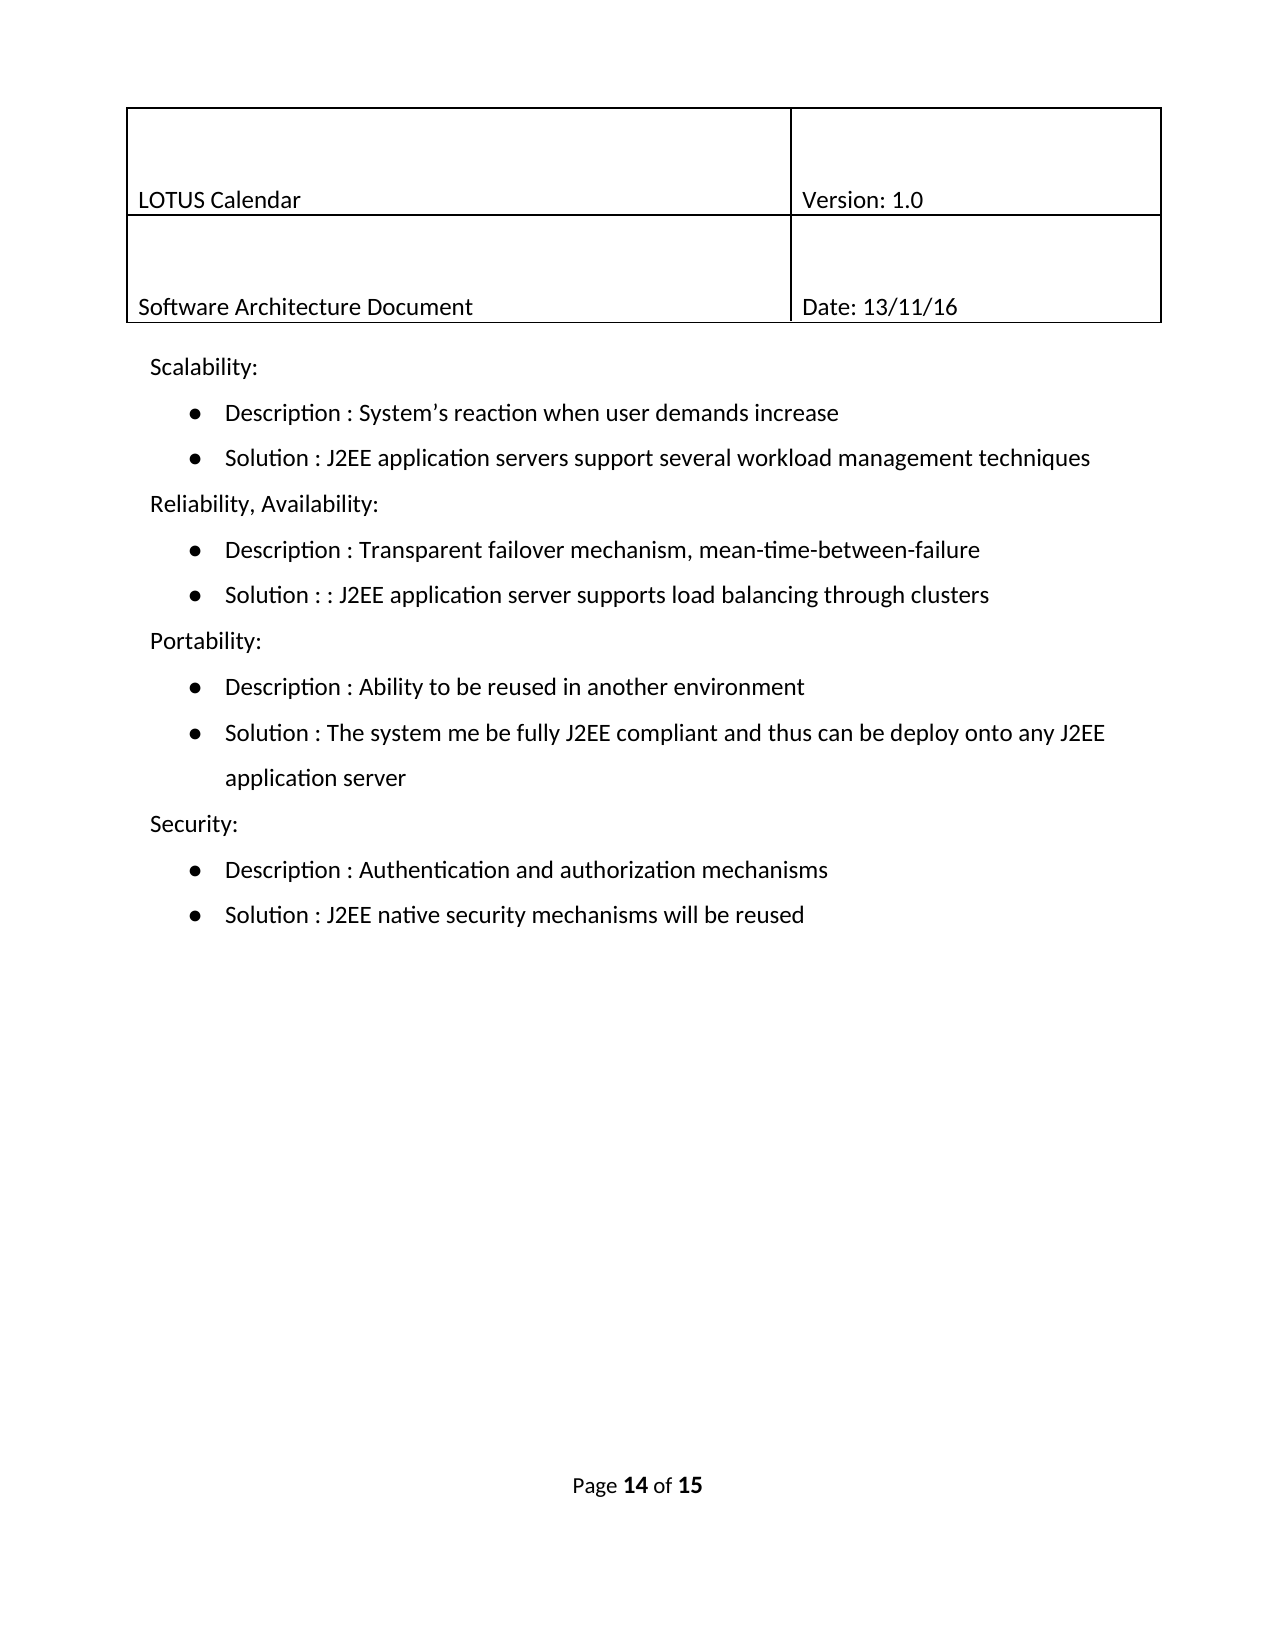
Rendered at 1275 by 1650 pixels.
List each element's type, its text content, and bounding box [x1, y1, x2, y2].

list Description : System’s reaction when user demands increase [187, 397, 1125, 427]
text Scalability: [150, 351, 1125, 381]
list Solution : J2EE application servers support several workload management techniques [187, 442, 1125, 473]
list Description : Ability to be reused in another environment [187, 671, 1125, 702]
text Security: [150, 808, 1125, 839]
text Portability: [150, 625, 1125, 656]
text Reliability, Availability: [150, 488, 1125, 519]
list Description : Transparent failover mechanism, mean-time-between-failure [187, 534, 1125, 564]
list Solution : The system me be fully J2EE compliant and thus can be deploy onto any J2EE application server [187, 717, 1125, 793]
list Solution : J2EE native security mechanisms will be reused [187, 900, 1125, 930]
list Description : Authentication and authorization mechanisms [187, 854, 1125, 884]
list Solution : : J2EE application server supports load balancing through clusters [187, 579, 1125, 610]
